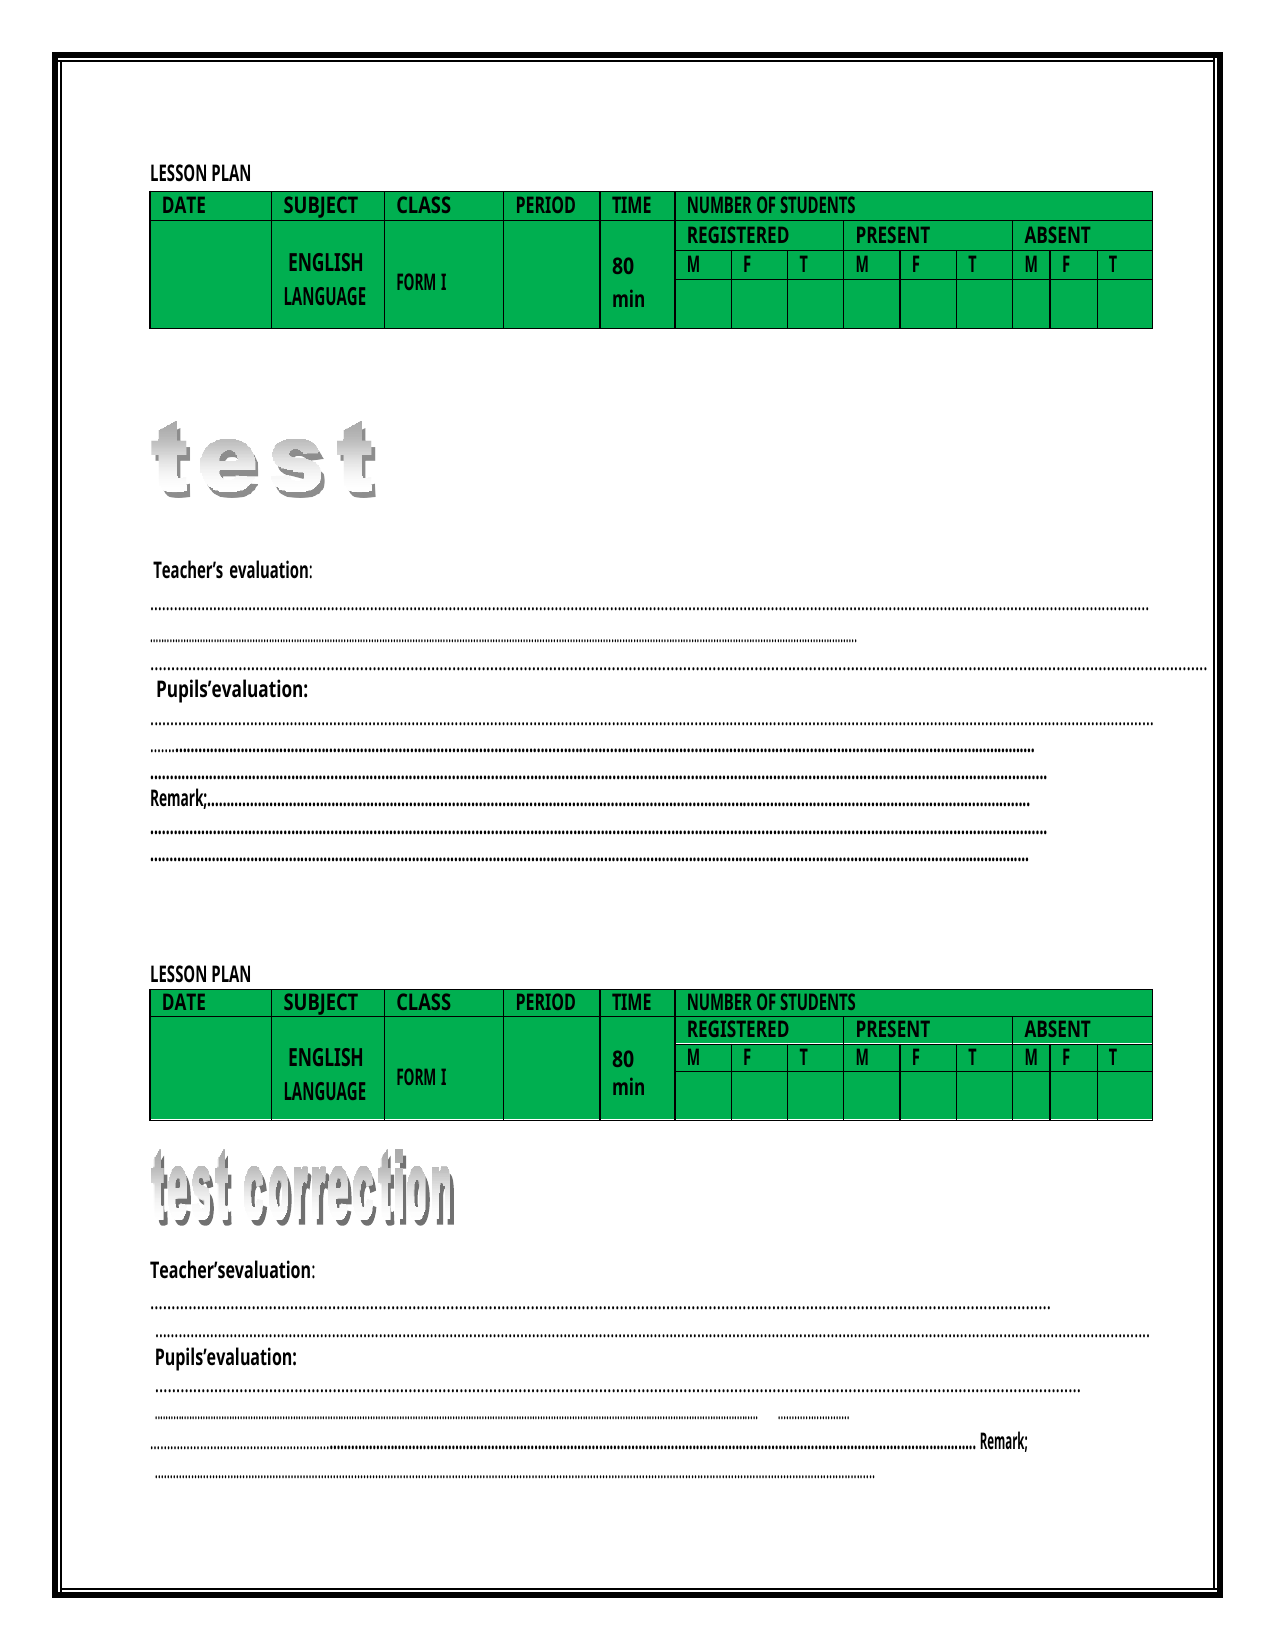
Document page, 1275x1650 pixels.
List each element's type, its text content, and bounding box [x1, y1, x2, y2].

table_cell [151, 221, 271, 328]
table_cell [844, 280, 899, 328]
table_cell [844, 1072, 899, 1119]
text Remark;………………………………………………………………………………………………………………………………………………………………………………………….. [150, 785, 1212, 812]
picture [328, 1166, 348, 1220]
text Teacher’s evaluation: [150, 554, 316, 585]
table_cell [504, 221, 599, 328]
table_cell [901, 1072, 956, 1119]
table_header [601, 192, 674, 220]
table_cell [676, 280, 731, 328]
text …………………………………………………………………………………………………………………………………………………………………………………………………………........................ [150, 649, 1212, 676]
picture [353, 1166, 373, 1220]
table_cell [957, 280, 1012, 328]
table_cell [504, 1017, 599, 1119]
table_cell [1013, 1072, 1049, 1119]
picture [151, 1149, 164, 1220]
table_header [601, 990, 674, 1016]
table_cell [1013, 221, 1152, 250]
picture [151, 421, 191, 498]
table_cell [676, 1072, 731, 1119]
text LESSON PLAN [150, 157, 1212, 188]
text …….………………………………………………………………………………………………………………………………………………………………………………………................. [150, 730, 1212, 758]
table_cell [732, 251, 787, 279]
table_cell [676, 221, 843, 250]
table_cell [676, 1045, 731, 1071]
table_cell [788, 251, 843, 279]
text …………………………………………………………………………………………………………………………………………………………………………………………………………......................... [155, 1317, 1212, 1343]
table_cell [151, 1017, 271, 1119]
picture [432, 1166, 450, 1219]
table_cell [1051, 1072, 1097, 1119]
picture [215, 1149, 228, 1220]
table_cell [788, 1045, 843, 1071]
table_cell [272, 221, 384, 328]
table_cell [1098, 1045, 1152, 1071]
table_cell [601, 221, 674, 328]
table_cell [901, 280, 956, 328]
text ................................................................................................................................................................................................................................................................ [150, 617, 1212, 649]
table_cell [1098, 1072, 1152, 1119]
picture [395, 1149, 403, 1163]
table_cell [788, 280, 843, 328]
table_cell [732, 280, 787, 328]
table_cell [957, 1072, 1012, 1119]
picture [168, 1166, 187, 1220]
text ………………………………………………………………………………………………………………………………………………………………………………………........................... Remark;…………………………………………………………………................................................................................................................................................................. [150, 1426, 1212, 1486]
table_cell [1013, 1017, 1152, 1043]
picture [269, 1166, 288, 1220]
text Pupils’evaluation: [148, 676, 316, 703]
picture [294, 1166, 308, 1219]
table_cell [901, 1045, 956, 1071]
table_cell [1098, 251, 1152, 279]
picture [378, 1149, 391, 1220]
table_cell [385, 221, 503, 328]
text …………………………………………………………………………………………………………………………………………………………………………………………................... [150, 840, 1212, 867]
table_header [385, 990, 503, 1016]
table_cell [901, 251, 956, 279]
text .................................…………………………………………………………………………………………………………………………………………………………………………………………………… [150, 704, 1212, 730]
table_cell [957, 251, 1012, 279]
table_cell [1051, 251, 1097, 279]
picture [200, 439, 259, 498]
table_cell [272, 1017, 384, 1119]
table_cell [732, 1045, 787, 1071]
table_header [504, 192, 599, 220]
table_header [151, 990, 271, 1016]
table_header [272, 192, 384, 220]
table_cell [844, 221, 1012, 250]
picture [395, 1168, 403, 1219]
text ..................................................................................................................................................................................................................................... [150, 812, 1212, 840]
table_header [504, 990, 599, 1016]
text ………………………………………………………………………………………………………………………………………………………………………………………………………….......................... [150, 586, 1212, 617]
picture [271, 439, 325, 498]
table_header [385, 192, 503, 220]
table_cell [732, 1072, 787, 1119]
text ................................................................................................................................................................................................................................... .......................... [154, 1399, 1212, 1425]
text ..................................................................................................................................................................................................................................... [150, 758, 1212, 785]
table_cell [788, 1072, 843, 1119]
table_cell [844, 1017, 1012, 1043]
text Teacher’sevaluation:…………………………………………………………………………………………………………………………………………………………………………………………… [150, 1253, 1212, 1316]
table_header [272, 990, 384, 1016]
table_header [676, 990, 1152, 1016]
picture [244, 1166, 263, 1220]
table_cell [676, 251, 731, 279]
text Pupils’evaluation:………………………………………………………………………………………………………………………………………………………………………………………………… [154, 1343, 1212, 1398]
text LESSON PLAN [150, 957, 1212, 989]
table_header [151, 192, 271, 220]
picture [337, 421, 376, 498]
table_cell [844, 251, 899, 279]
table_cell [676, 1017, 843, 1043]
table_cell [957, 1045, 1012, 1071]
picture [192, 1166, 210, 1220]
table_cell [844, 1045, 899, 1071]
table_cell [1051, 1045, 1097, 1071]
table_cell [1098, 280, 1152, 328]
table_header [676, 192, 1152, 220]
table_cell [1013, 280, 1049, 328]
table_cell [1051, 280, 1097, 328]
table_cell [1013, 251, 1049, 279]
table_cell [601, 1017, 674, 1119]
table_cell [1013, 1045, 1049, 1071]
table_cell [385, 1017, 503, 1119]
picture [407, 1166, 426, 1220]
picture [312, 1166, 326, 1219]
